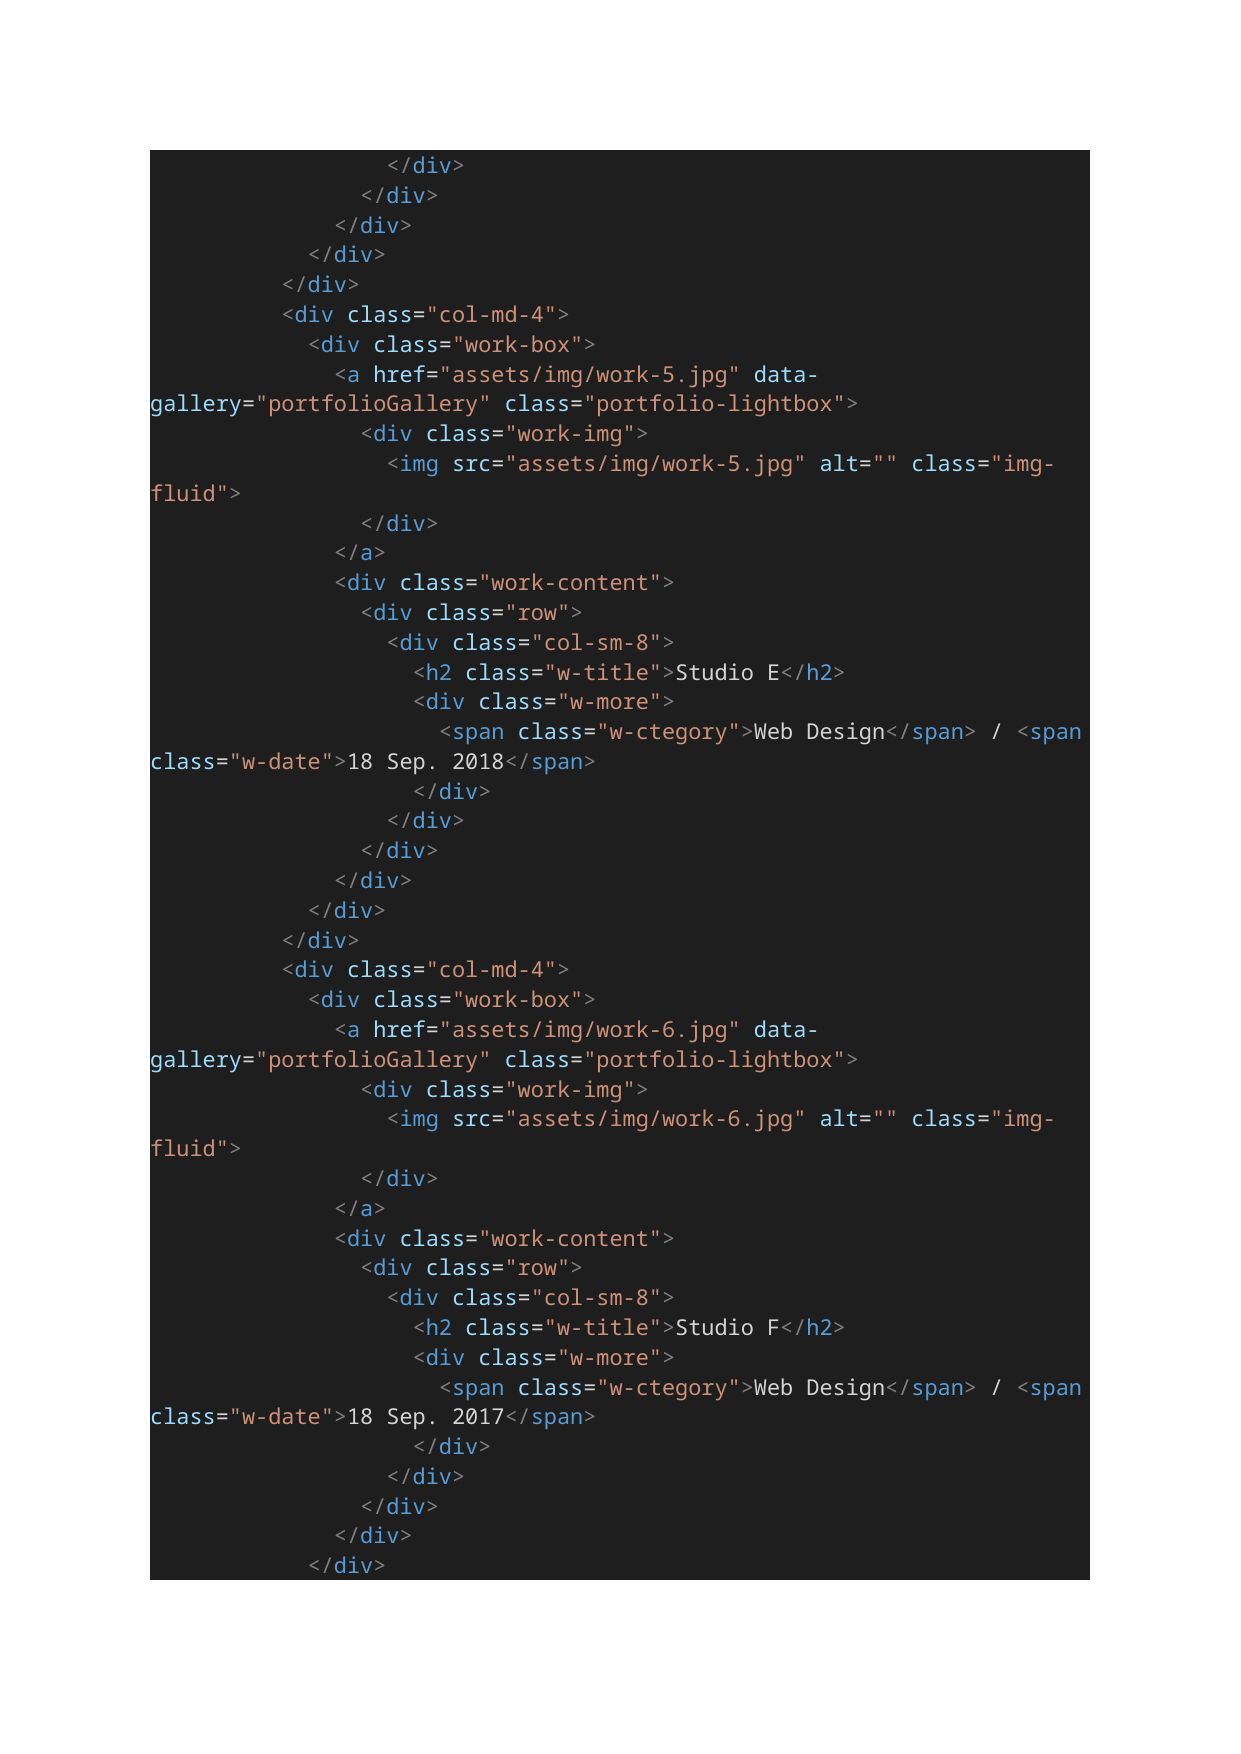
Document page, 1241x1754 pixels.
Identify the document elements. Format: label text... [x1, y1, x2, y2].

text <h2 class="w-title">Studio F</h2> [150, 1312, 1090, 1342]
text </div> [150, 150, 1090, 180]
text </div> [150, 776, 1090, 805]
text </div> [150, 239, 1090, 269]
text <div class="col-sm-8"> [150, 1282, 1090, 1312]
text <span class="w-ctegory">Web Design</span> / <span class="w-date">18 Sep. 2017</span> [150, 1371, 1090, 1431]
text <div class="work-img"> [150, 1073, 1090, 1103]
text </div> [150, 269, 1090, 299]
text <div class="w-more"> [150, 686, 1090, 716]
text <div class="col-md-4"> [150, 954, 1090, 984]
text <div class="work-content"> [150, 567, 1090, 597]
text <div class="col-sm-8"> [150, 627, 1090, 656]
text </div> [150, 1491, 1090, 1520]
text <div class="w-more"> [150, 1342, 1090, 1371]
text <span class="w-ctegory">Web Design</span> / <span class="w-date">18 Sep. 2018</span> [150, 716, 1090, 776]
text </div> [150, 805, 1090, 835]
text <a href="assets/img/work-6.jpg" data-gallery="portfolioGallery" class="portfolio-lightbox"> [150, 1014, 1090, 1073]
text </div> [150, 865, 1090, 895]
text </div> [150, 924, 1090, 954]
text </div> [150, 180, 1090, 209]
text </div> [150, 1550, 1090, 1580]
text </div> [150, 1461, 1090, 1491]
text </div> [150, 1431, 1090, 1461]
text <img src="assets/img/work-6.jpg" alt="" class="img-fluid"> [150, 1103, 1090, 1163]
text </div> [150, 835, 1090, 865]
text </div> [150, 1163, 1090, 1193]
text <div class="col-md-4"> [150, 299, 1090, 329]
text <div class="work-box"> [150, 984, 1090, 1014]
text <img src="assets/img/work-5.jpg" alt="" class="img-fluid"> [150, 448, 1090, 507]
text </a> [150, 1193, 1090, 1222]
text </div> [150, 895, 1090, 924]
text </a> [150, 537, 1090, 567]
text <div class="work-content"> [150, 1222, 1090, 1252]
text <h2 class="w-title">Studio E</h2> [150, 656, 1090, 686]
text <div class="work-img"> [150, 418, 1090, 448]
text <a href="assets/img/work-5.jpg" data-gallery="portfolioGallery" class="portfolio-lightbox"> [150, 358, 1090, 418]
text <div class="work-box"> [150, 329, 1090, 358]
text </div> [150, 1520, 1090, 1550]
text </div> [150, 507, 1090, 537]
text <div class="row"> [150, 1252, 1090, 1282]
text <div class="row"> [150, 597, 1090, 627]
text </div> [150, 209, 1090, 239]
